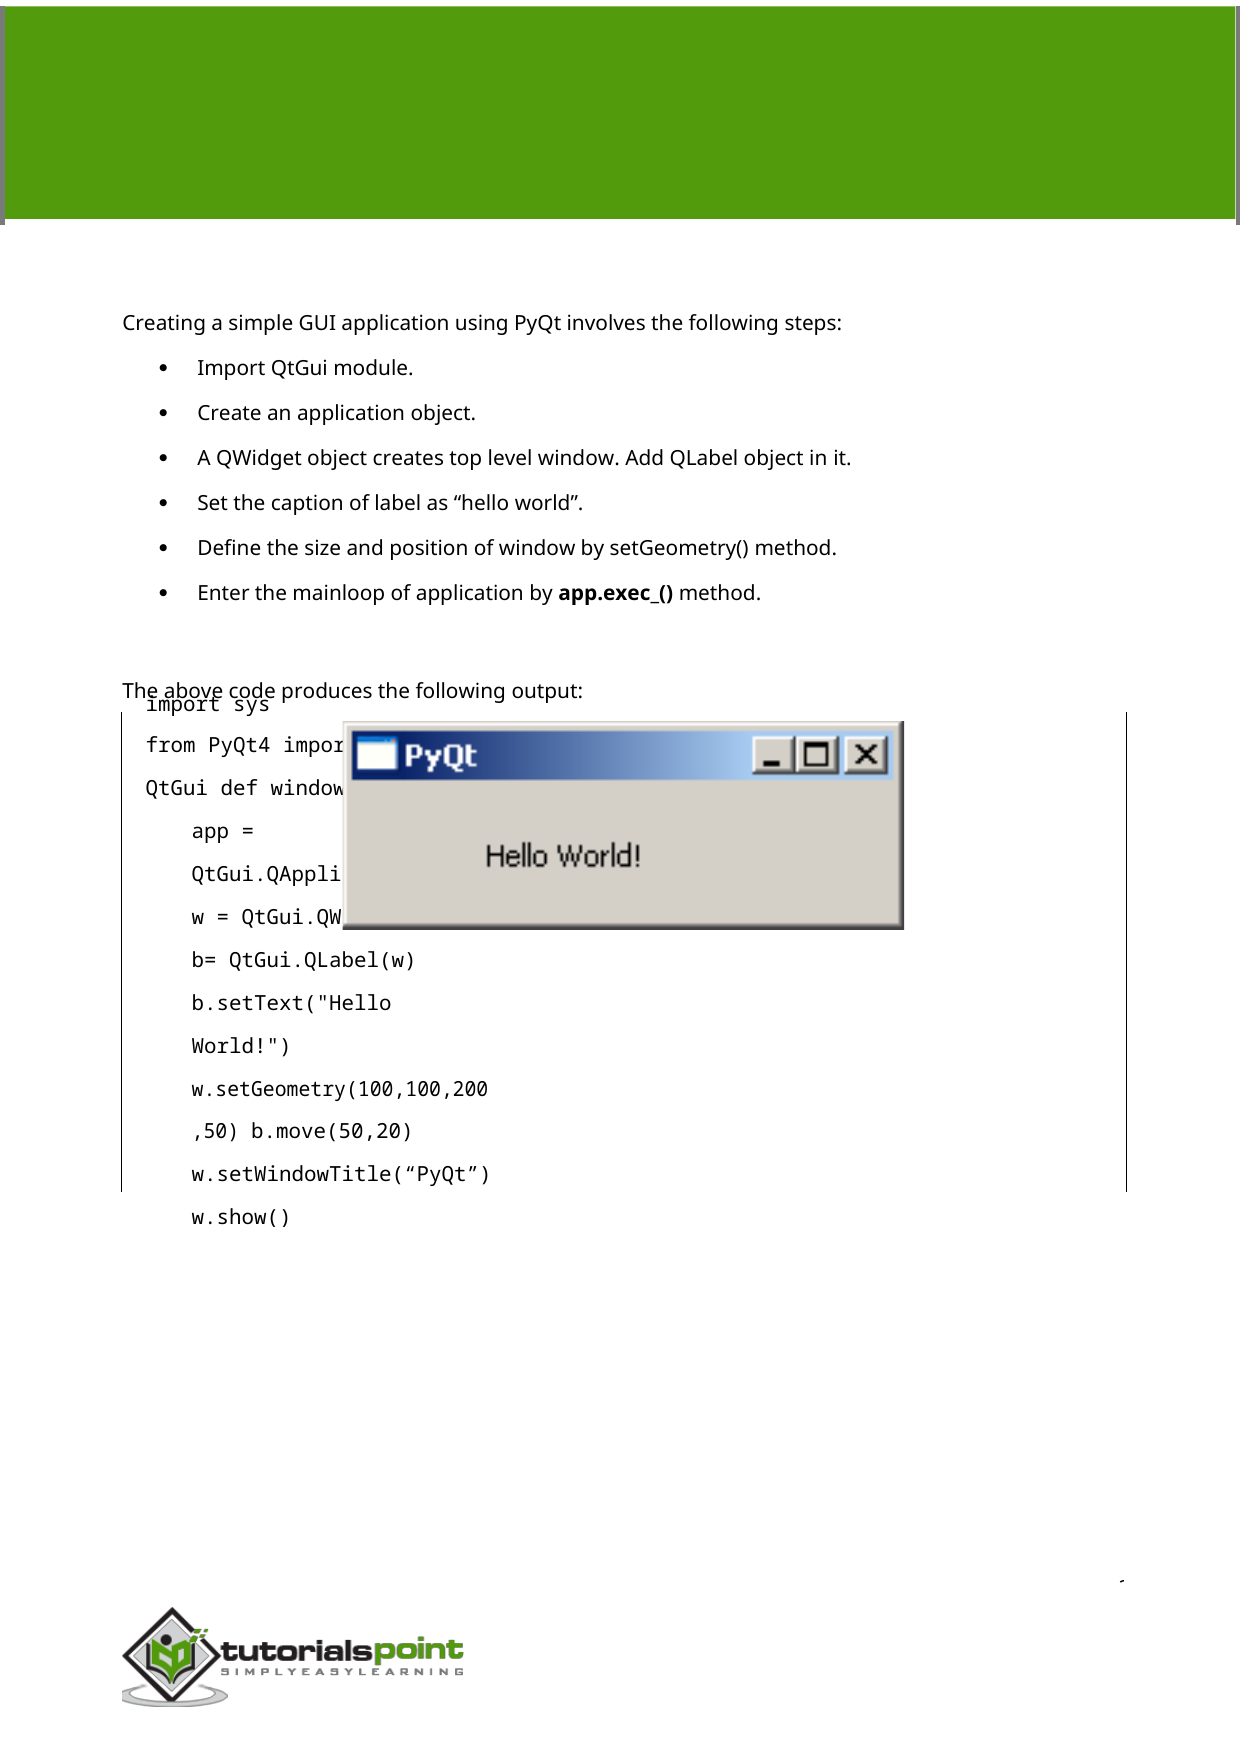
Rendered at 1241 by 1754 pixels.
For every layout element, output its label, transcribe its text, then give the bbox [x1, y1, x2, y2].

list A QWidget object creates top level window. Add QLabel object in it. [159, 443, 1240, 471]
picture [122, 1607, 464, 1707]
list Define the size and position of window by setGeometry() method. [159, 533, 1240, 561]
text Creating a simple GUI application using PyQt involves the following steps: [122, 308, 1123, 337]
text The above code produces the following output: [122, 677, 1123, 705]
picture [342, 721, 905, 930]
list Import QtGui module. [159, 353, 1240, 382]
list Create an application object. [159, 398, 1240, 427]
list Enter the mainloop of application by app.exec_() method. [159, 578, 1240, 606]
list Set the caption of label as “hello world”. [159, 488, 1240, 516]
